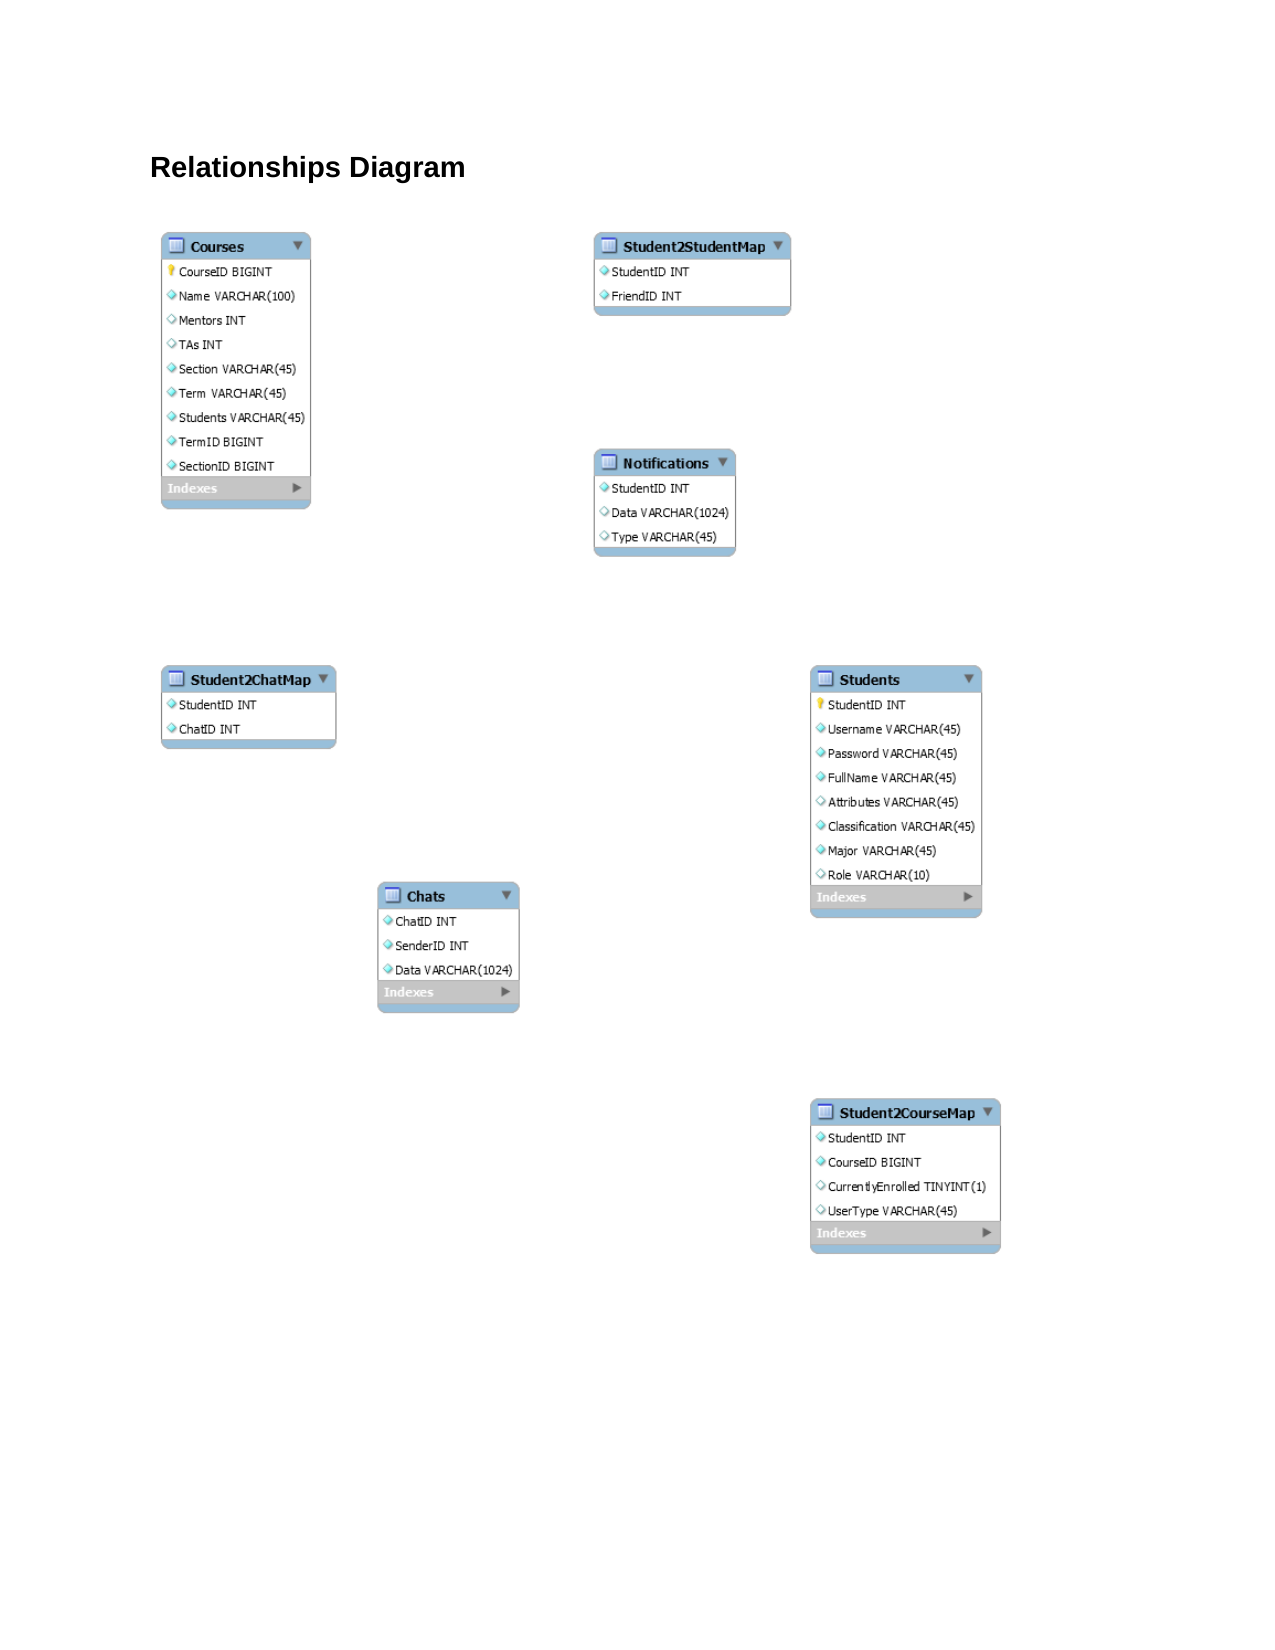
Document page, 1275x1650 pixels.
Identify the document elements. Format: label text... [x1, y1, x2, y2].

picture [150, 221, 1011, 1264]
text Relationships Diagram [150, 150, 1125, 183]
